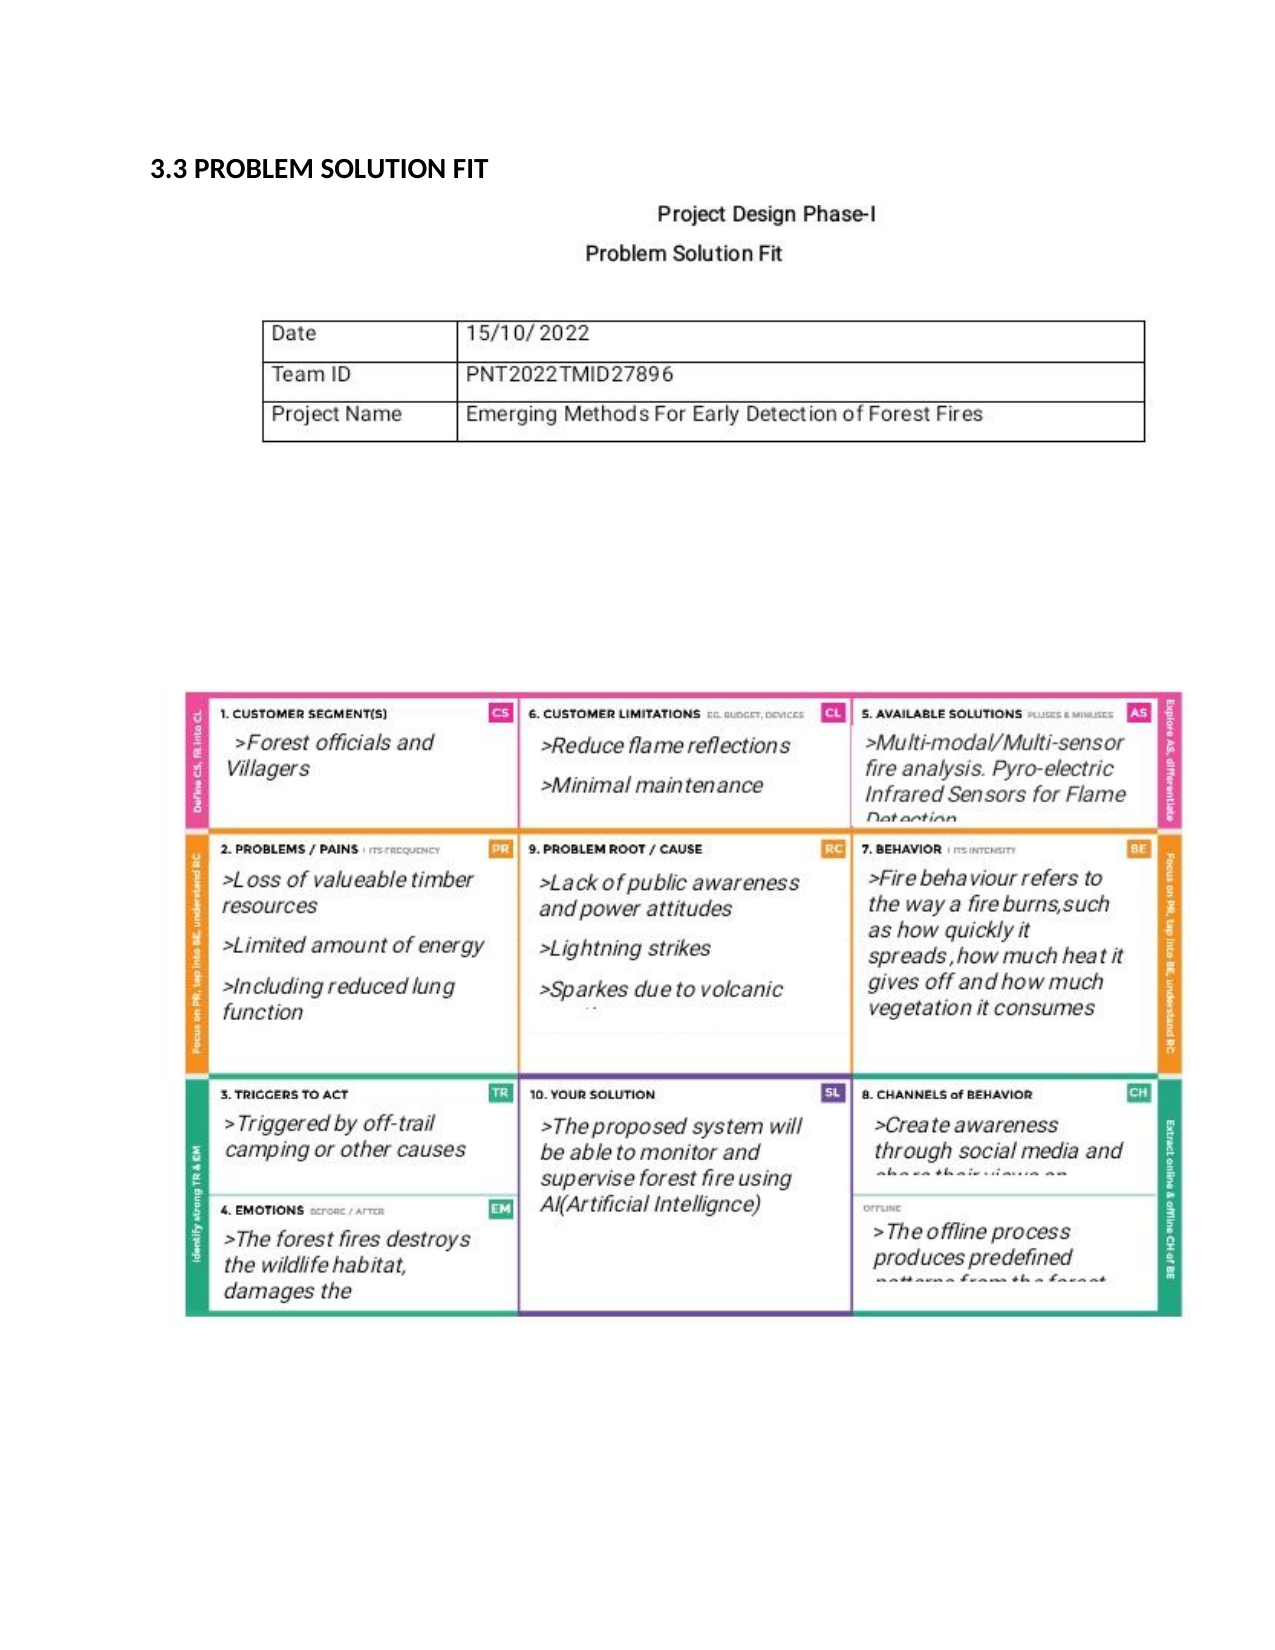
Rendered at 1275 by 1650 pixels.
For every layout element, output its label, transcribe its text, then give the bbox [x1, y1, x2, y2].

picture [150, 205, 1226, 1416]
text 3.3 PROBLEM SOLUTION FIT [150, 150, 1125, 186]
